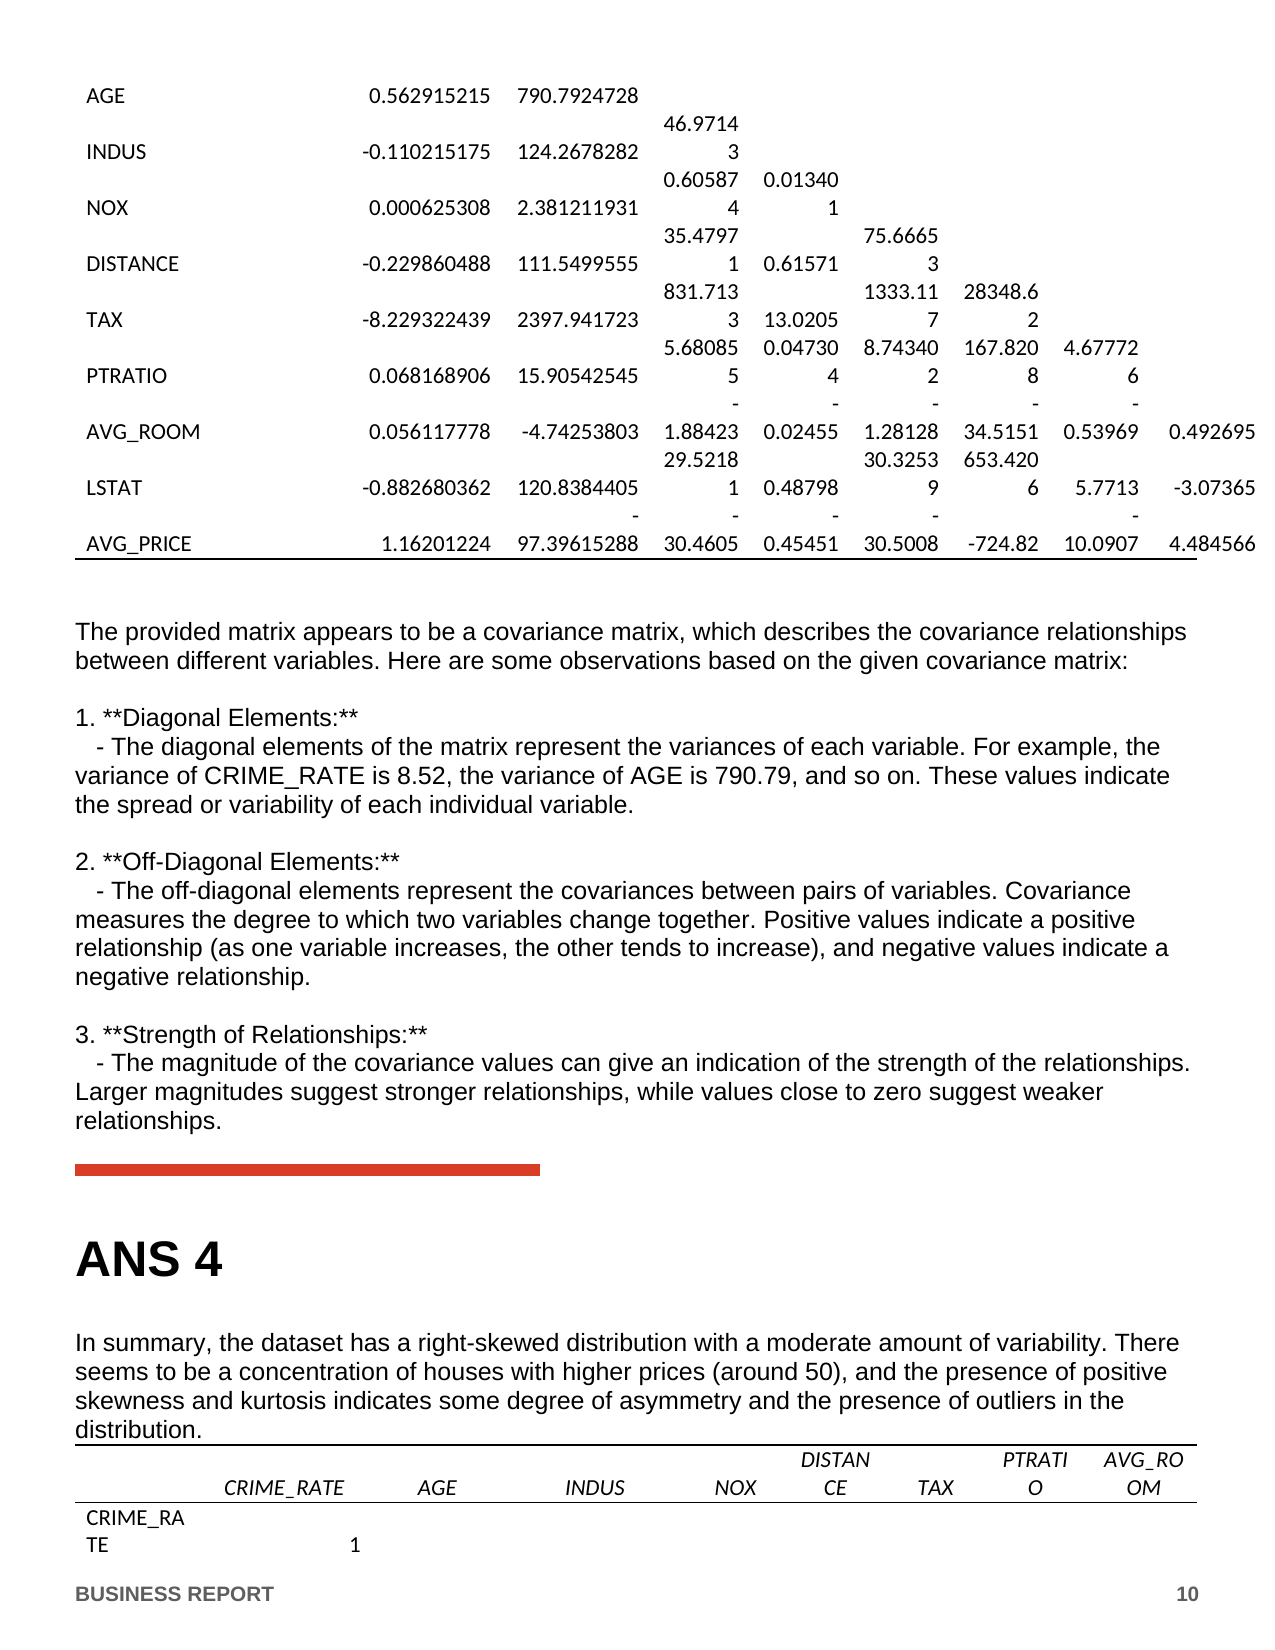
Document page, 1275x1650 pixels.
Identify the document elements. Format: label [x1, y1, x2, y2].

table_cell [75, 1503, 1197, 1561]
table_cell [75, 78, 1197, 558]
table_cell [75, 1446, 1197, 1502]
table_cell [75, 560, 1197, 1444]
